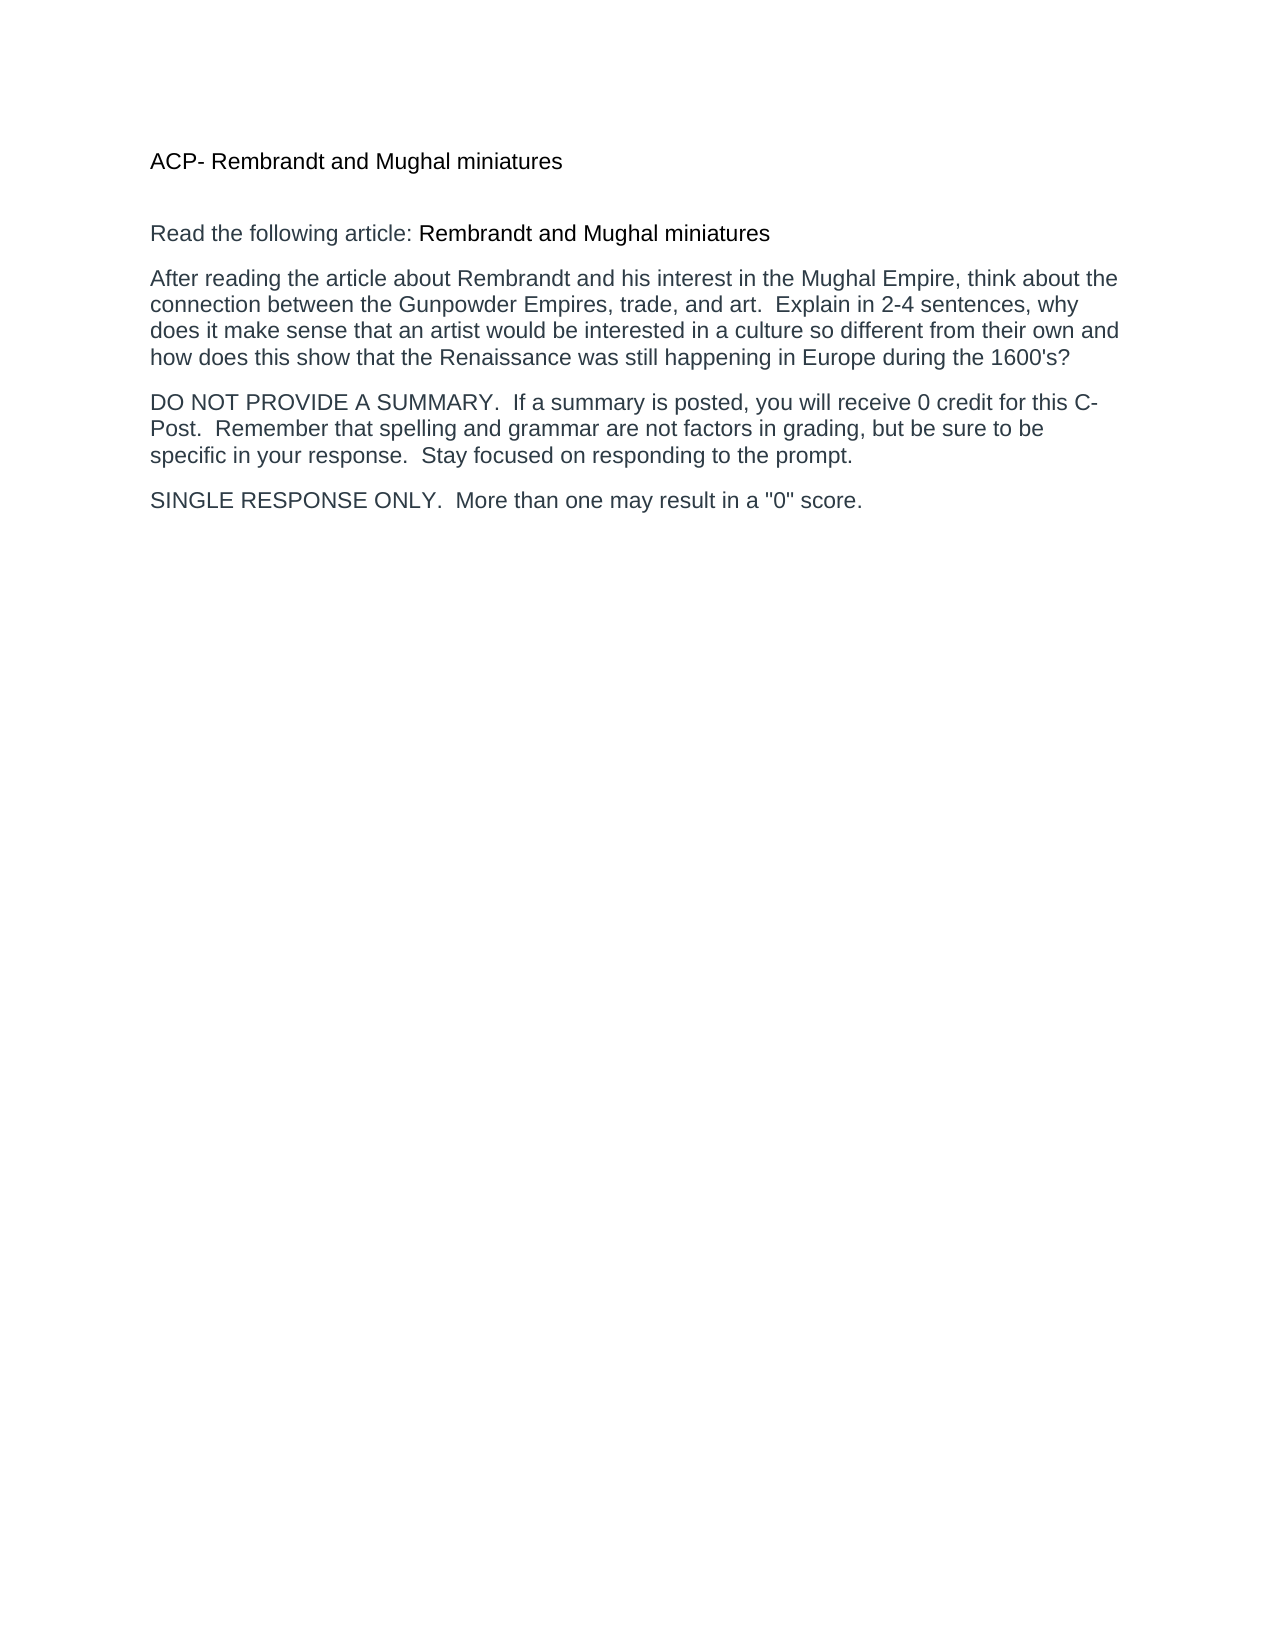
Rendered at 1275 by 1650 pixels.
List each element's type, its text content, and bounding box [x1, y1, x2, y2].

text After reading the article about Rembrandt and his interest in the Mughal Empire, think about the connection between the Gunpowder Empires, trade, and art. Explain in 2-4 sentences, why does it make sense that an artist would be interested in a culture so different from their own and how does this show that the Renaissance was still happening in Europe during the 1600's? [150, 265, 1125, 370]
text Read the following article: Rembrandt and Mughal miniatures [150, 219, 1125, 246]
text SINGLE RESPONSE ONLY. More than one may result in a "0" score. [150, 487, 1125, 513]
text DO NOT PROVIDE A SUMMARY. If a summary is posted, you will receive 0 credit for this C-Post. Remember that spelling and grammar are not factors in grading, but be sure to be specific in your response. Stay focused on responding to the prompt. [150, 389, 1125, 468]
text ACP- Rembrandt and Mughal miniatures [150, 150, 1125, 174]
